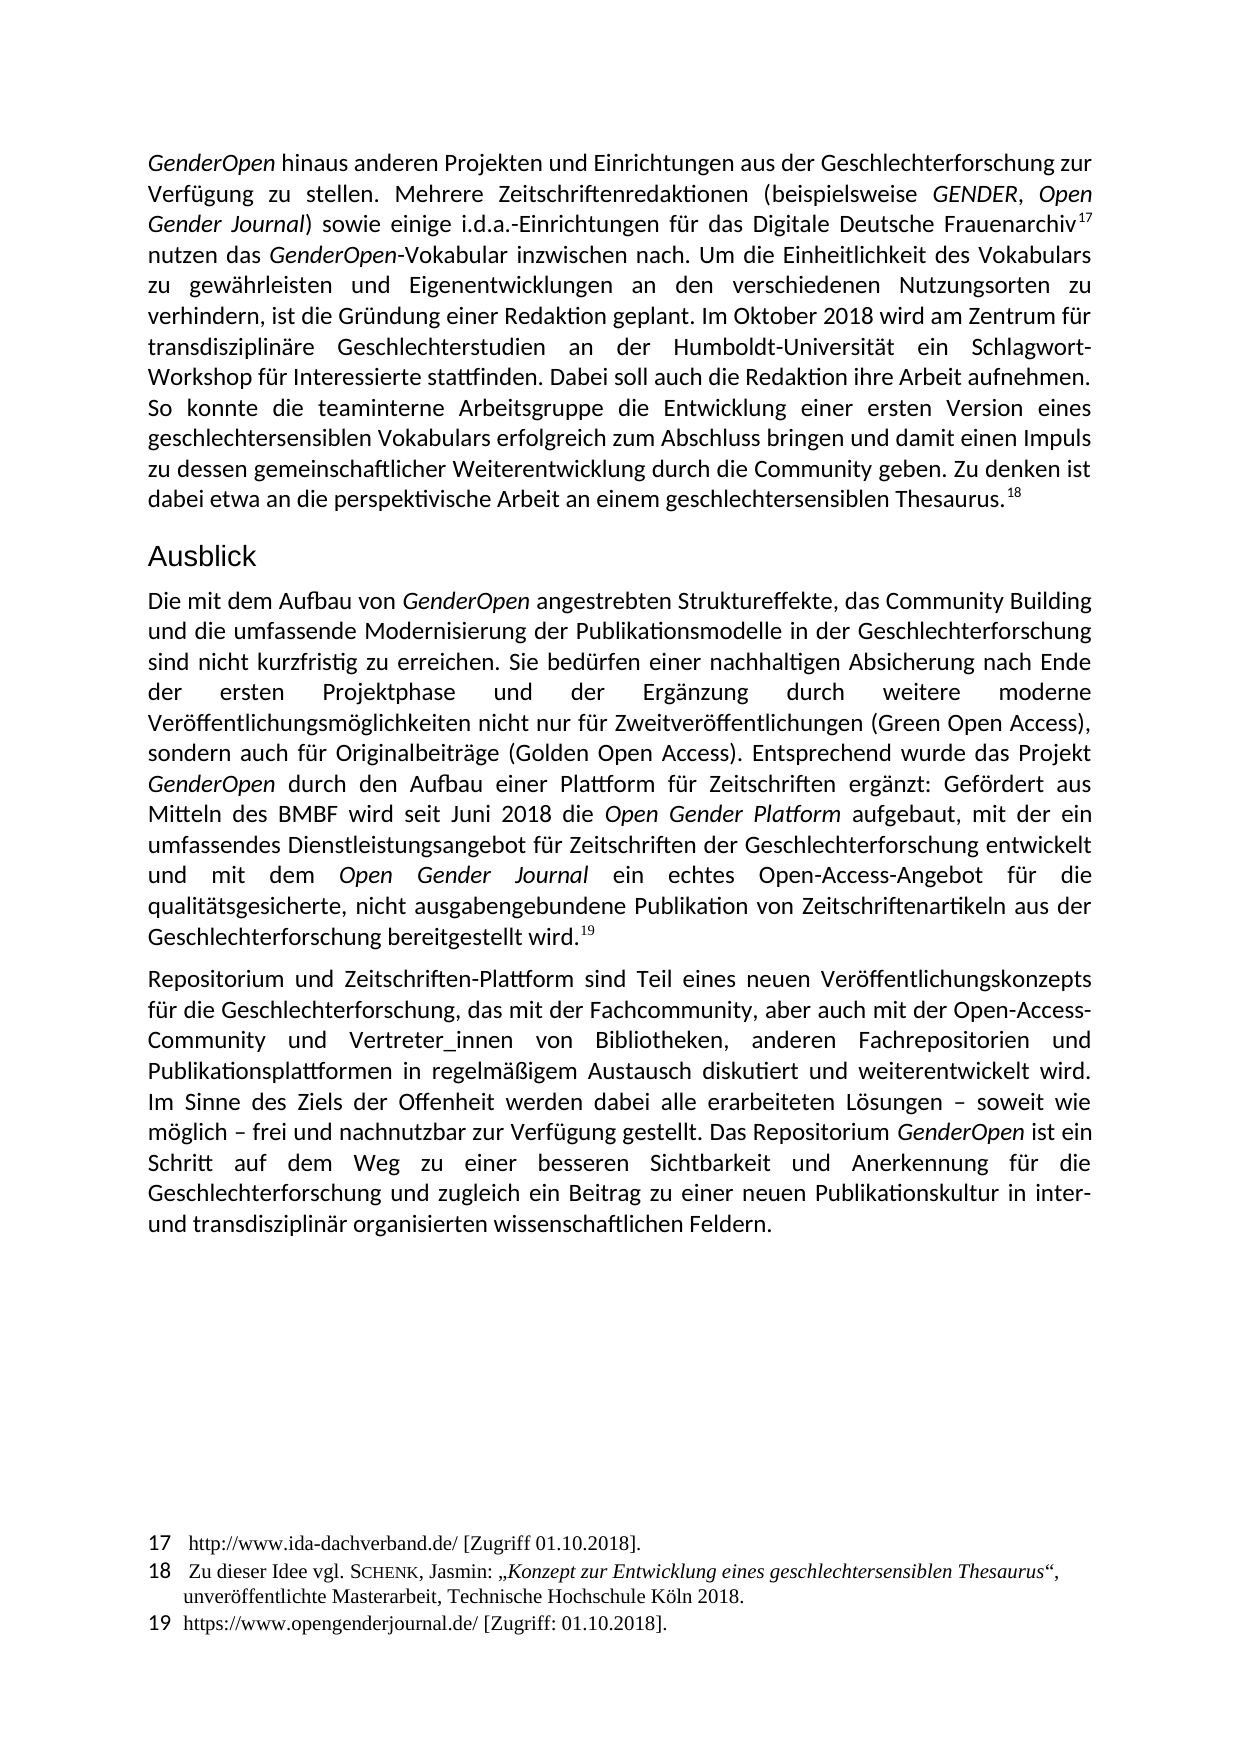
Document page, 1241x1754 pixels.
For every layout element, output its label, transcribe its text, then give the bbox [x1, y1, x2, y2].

text Die mit dem Aufbau von GenderOpen angestrebten Struktureffekte, das Community Building und die umfassende Modernisierung der Publikationsmodelle in der Geschlechterforschung sind nicht kurzfristig zu erreichen. Sie bedürfen einer nachhaltigen Absicherung nach Ende der ersten Projektphase und der Ergänzung durch weitere moderne Veröffentlichungsmöglichkeiten nicht nur für Zweitveröffentlichungen (Green Open Access), sondern auch für Originalbeiträge (Golden Open Access). Entsprechend wurde das Projekt GenderOpen durch den Aufbau einer Plattform für Zeitschriften ergänzt: Gefördert aus Mitteln des BMBF wird seit Juni 2018 die Open Gender Platform aufgebaut, mit der ein umfassendes Dienstleistungsangebot für Zeitschriften der Geschlechterforschung entwickelt und mit dem Open Gender Journal ein echtes Open-Access-Angebot für die qualitätsgesicherte, nicht ausgabengebundene Publikation von Zeitschriftenartikeln aus der Geschlechterforschung bereitgestellt wird. [148, 585, 1093, 951]
subtitle Ausblick [148, 539, 1093, 572]
text Repositorium und Zeitschriften-Plattform sind Teil eines neuen Veröffentlichungskonzepts für die Geschlechterforschung, das mit der Fachcommunity, aber auch mit der Open-Access-Community und Vertreter_innen von Bibliotheken, anderen Fachrepositorien und Publikationsplattformen in regelmäßigem Austausch diskutiert und weiterentwickelt wird. Im Sinne des Ziels der Offenheit werden dabei alle erarbeiteten Lösungen – soweit wie möglich – frei und nachnutzbar zur Verfügung gestellt. Das Repositorium GenderOpen ist ein Schritt auf dem Weg zu einer besseren Sichtbarkeit und Anerkennung für die Geschlechterforschung und zugleich ein Beitrag zu einer neuen Publikationskultur in inter- und transdisziplinär organisierten wissenschaftlichen Feldern. [148, 964, 1093, 1238]
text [148, 148, 1093, 514]
